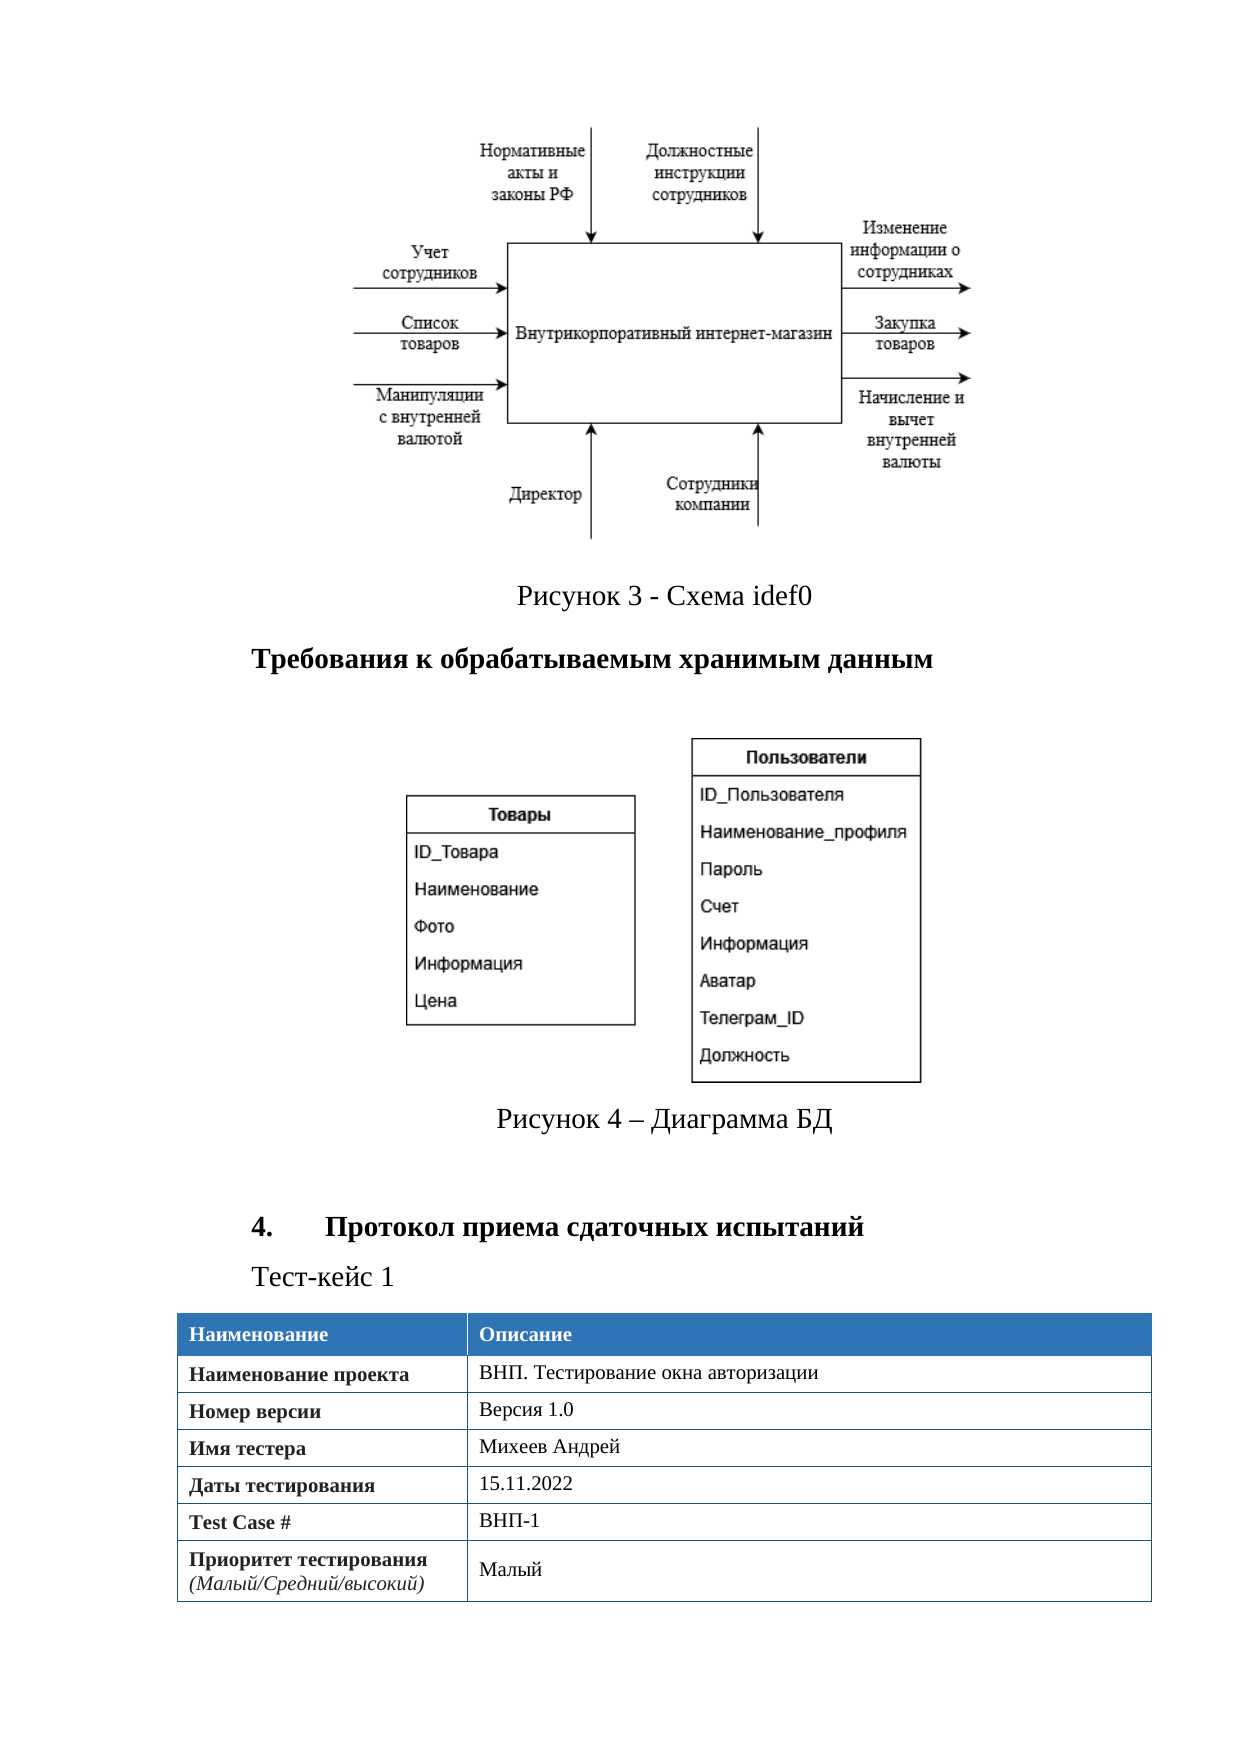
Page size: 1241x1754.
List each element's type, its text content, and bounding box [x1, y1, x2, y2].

text Тест-кейс 1 [177, 1259, 1152, 1293]
table_header Описание [468, 1313, 1151, 1355]
table_cell Имя тестера [178, 1430, 467, 1466]
table_cell Малый [468, 1541, 1151, 1601]
subtitle Требования к обрабатываемым хранимым данным [177, 641, 1152, 675]
picture [344, 118, 985, 550]
table_cell Номер версии [178, 1393, 467, 1429]
table_cell Даты тестирования [178, 1467, 467, 1503]
table_cell ВНП-1 [468, 1504, 1151, 1540]
picture [406, 738, 923, 1083]
table_cell ВНП. Тестирование окна авторизации [468, 1356, 1151, 1392]
text Рисунок 3 - Схема idef0 [177, 578, 1152, 612]
subtitle Протокол приема сдаточных испытаний [177, 1209, 1152, 1243]
table_cell Наименование проекта [178, 1356, 467, 1392]
table_cell Test Case # [178, 1504, 467, 1540]
text Рисунок 4 – Диаграмма БД [177, 1101, 1152, 1135]
table_cell 15.11.2022 [468, 1467, 1151, 1503]
table_header Наименование [178, 1313, 467, 1355]
table_cell Версия 1.0 [468, 1393, 1151, 1429]
table_cell Приоритет тестирования (Малый/Средний/высокий) [178, 1541, 467, 1601]
table_cell Михеев Андрей [468, 1430, 1151, 1466]
